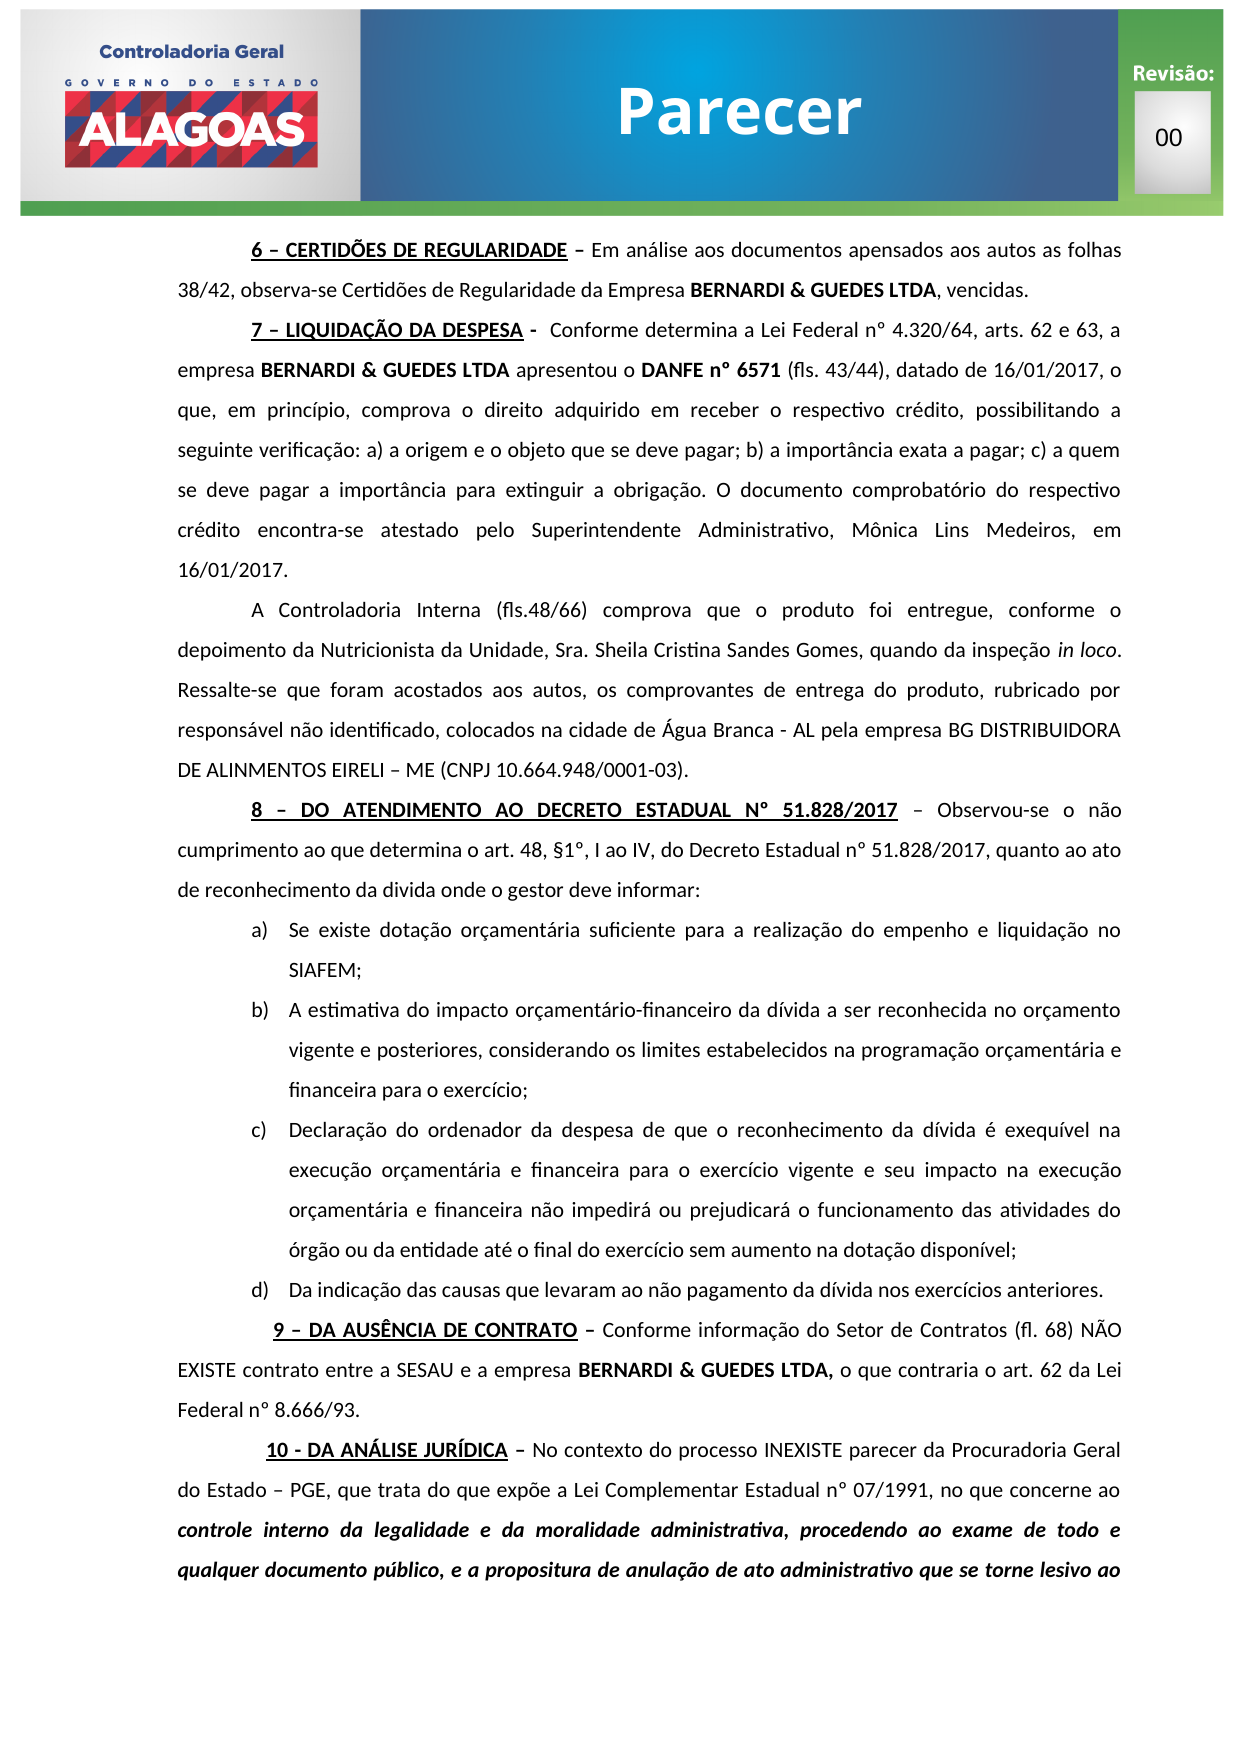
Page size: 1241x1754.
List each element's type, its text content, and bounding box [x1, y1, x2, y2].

list Declaração do ordenador da despesa de que o reconhecimento da dívida é exequível na execução orçamentária e financeira para o exercício vigente e seu impacto na execução orçamentária e financeira não impedirá ou prejudicará o funcionamento das atividades do órgão ou da entidade até o final do exercício sem aumento na dotação disponível; [251, 1116, 1122, 1263]
list A estimativa do impacto orçamentário-financeiro da dívida a ser reconhecida no orçamento vigente e posteriores, considerando os limites estabelecidos na programação orçamentária e financeira para o exercício; [251, 996, 1122, 1103]
list Se existe dotação orçamentária suficiente para a realização do empenho e liquidação no SIAFEM; [251, 916, 1122, 983]
text 8 – DO ATENDIMENTO AO DECRETO ESTADUAL Nº 51.828/2017 – Observou-se o não cumprimento ao que determina o art. 48, §1º, I ao IV, do Decreto Estadual nº 51.828/2017, quanto ao ato de reconhecimento da divida onde o gestor deve informar: [177, 796, 1122, 903]
text 7 – LIQUIDAÇÃO DA DESPESA - Conforme determina a Lei Federal nº 4.320/64, arts. 62 e 63, a empresa BERNARDI & GUEDES LTDA apresentou o DANFE nº 6571 (fls. 43/44), datado de 16/01/2017, o que, em princípio, comprova o direito adquirido em receber o respectivo crédito, possibilitando a seguinte verificação: a) a origem e o objeto que se deve pagar; b) a importância exata a pagar; c) a quem se deve pagar a importância para extinguir a obrigação. O documento comprobatório do respectivo crédito encontra-se atestado pelo Superintendente Administrativo, Mônica Lins Medeiros, em 16/01/2017. [177, 316, 1122, 583]
text 6 – CERTIDÕES DE REGULARIDADE – Em análise aos documentos apensados aos autos as folhas 38/42, observa-se Certidões de Regularidade da Empresa BERNARDI & GUEDES LTDA, vencidas. [177, 236, 1122, 303]
text A Controladoria Interna (fls.48/66) comprova que o produto foi entregue, conforme o depoimento da Nutricionista da Unidade, Sra. Sheila Cristina Sandes Gomes, quando da inspeção in loco. Ressalte-se que foram acostados aos autos, os comprovantes de entrega do produto, rubricado por responsável não identificado, colocados na cidade de Água Branca - AL pela empresa BG DISTRIBUIDORA DE ALINMENTOS EIRELI – ME (CNPJ 10.664.948/0001-03). [177, 596, 1122, 783]
list Da indicação das causas que levaram ao não pagamento da dívida nos exercícios anteriores. [251, 1276, 1122, 1303]
text 9 – DA AUSÊNCIA DE CONTRATO – Conforme informação do Setor de Contratos (fl. 68) NÃO EXISTE contrato entre a SESAU e a empresa BERNARDI & GUEDES LTDA, o que contraria o art. 62 da Lei Federal nº 8.666/93. [177, 1316, 1122, 1423]
picture [20, 9, 1224, 216]
